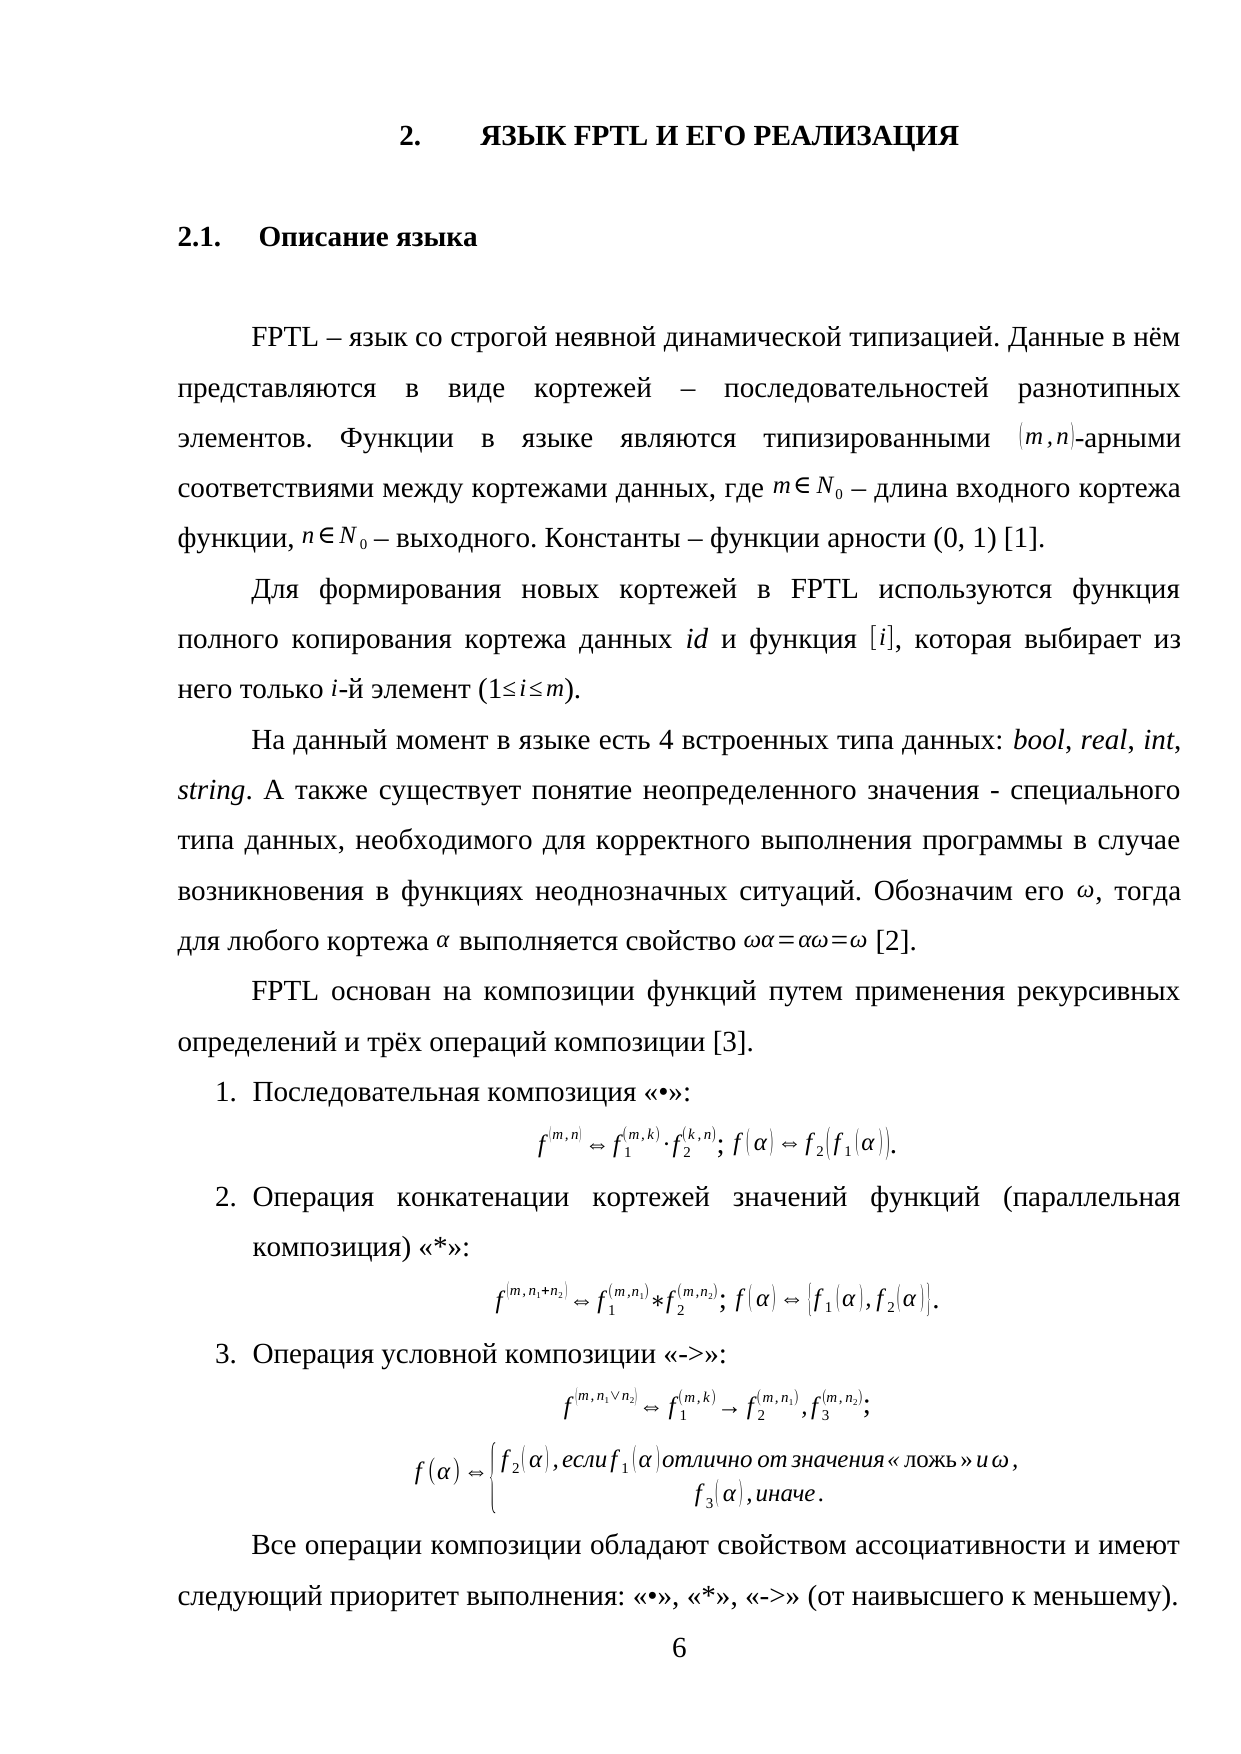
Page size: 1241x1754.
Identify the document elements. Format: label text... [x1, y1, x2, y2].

text На данный момент в языке есть 4 встроенных типа данных: bool, real, int, string. А также существует понятие неопределенного значения - специального типа данных, необходимого для корректного выполнения программы в случае возникновения в функциях неоднозначных ситуаций. Обозначим его , тогда для любого кортежа выполняется свойство [2]. [177, 722, 1181, 957]
text ; [252, 1386, 1181, 1424]
subtitle Описание языка [177, 219, 1181, 252]
text ; . [252, 1280, 1181, 1319]
list Последовательная композиция «•»: [215, 1074, 1181, 1108]
text FPTL – язык со строгой неявной динамической типизацией. Данные в нём представляются в виде кортежей – последовательностей разнотипных элементов. Функции в языке являются типизированными -арными соответствиями между кортежами данных, где – длина входного кортежа функции, – выходного. Константы – функции арности (0, 1) [1]. [177, 319, 1181, 554]
text Все операции композиции обладают свойством ассоциативности и имеют следующий приоритет выполнения: «•», «*», «->» (от наивысшего к меньшему). [177, 1527, 1181, 1611]
subtitle ЯЗЫК FPTL И ЕГО РЕАЛИЗАЦИЯ [177, 118, 1181, 152]
list Операция условной композиции «->»: [215, 1336, 1181, 1369]
text ; . [252, 1124, 1181, 1162]
text FPTL основан на композиции функций путем применения рекурсивных определений и трёх операций композиции [3]. [177, 973, 1181, 1057]
text Для формирования новых кортежей в FPTL используются функция полного копирования кортежа данных id и функция , которая выбирает из него только -й элемент (1). [177, 571, 1181, 705]
list Операция конкатенации кортежей значений функций (параллельная композиция) «*»: [215, 1179, 1181, 1263]
